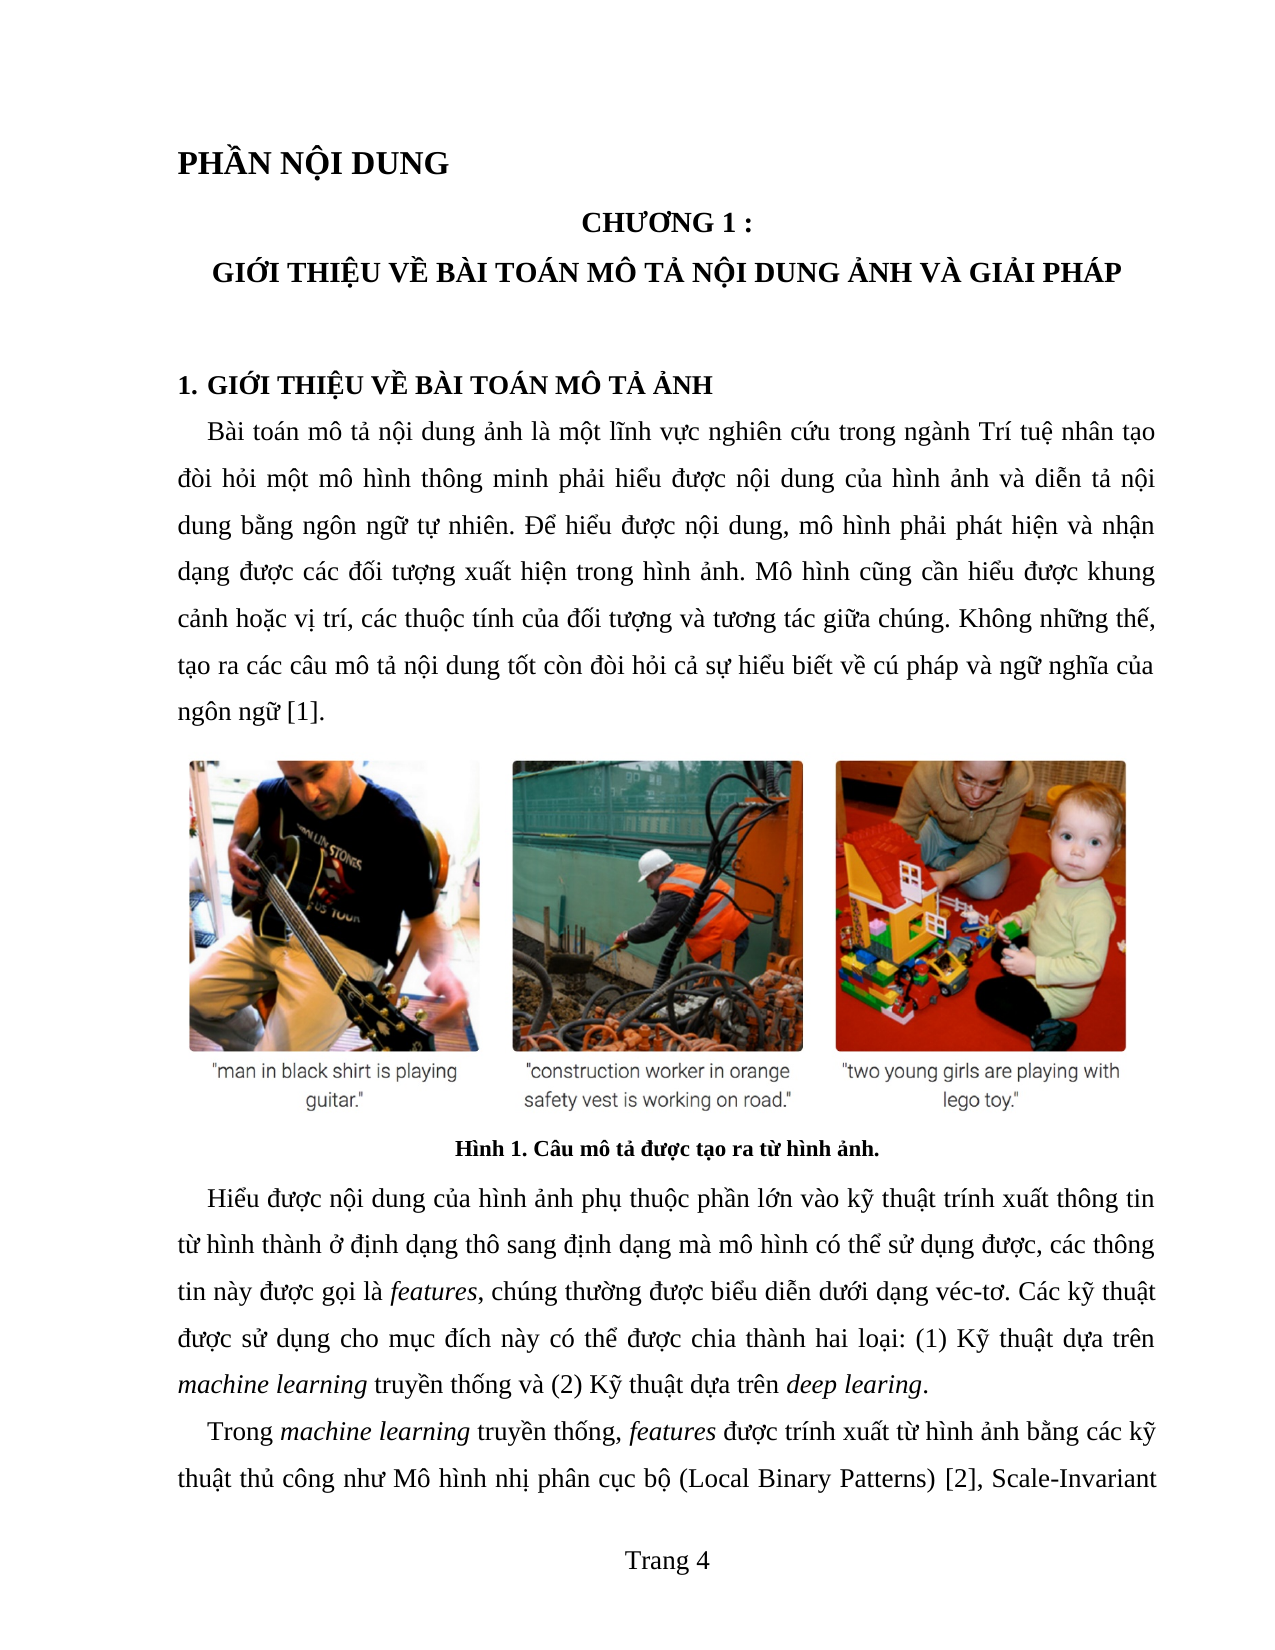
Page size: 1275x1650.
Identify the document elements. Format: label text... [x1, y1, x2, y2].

picture [177, 742, 1157, 1123]
text Hình 1. Câu mô tả được tạo ra từ hình ảnh. [177, 1135, 1157, 1161]
text Bài toán mô tả nội dung ảnh là một lĩnh vực nghiên cứu trong ngành Trí tuệ nhân tạo đòi hỏi một mô hình thông minh phải hiểu được nội dung của hình ảnh và diễn tả nội dung bằng ngôn ngữ tự nhiên. Để hiểu được nội dung, mô hình phải phát hiện và nhận dạng được các đối tượng xuất hiện trong hình ảnh. Mô hình cũng cần hiểu được khung cảnh hoặc vị trí, các thuộc tính của đối tượng và tương tác giữa chúng. Không những thế, tạo ra các câu mô tả nội dung tốt còn đòi hỏi cả sự hiểu biết về cú pháp và ngữ nghĩa của ngôn ngữ. [177, 415, 1157, 727]
subtitle CHƯƠNG 1 : GIỚI THIỆU VỀ BÀI TOÁN MÔ TẢ NỘI DUNG ẢNH VÀ GIẢI PHÁP [177, 205, 1157, 289]
list GIỚI THIỆU VỀ BÀI TOÁN MÔ TẢ ẢNH [177, 369, 1157, 400]
subtitle PHẦN NỘI DUNG [177, 143, 1157, 181]
